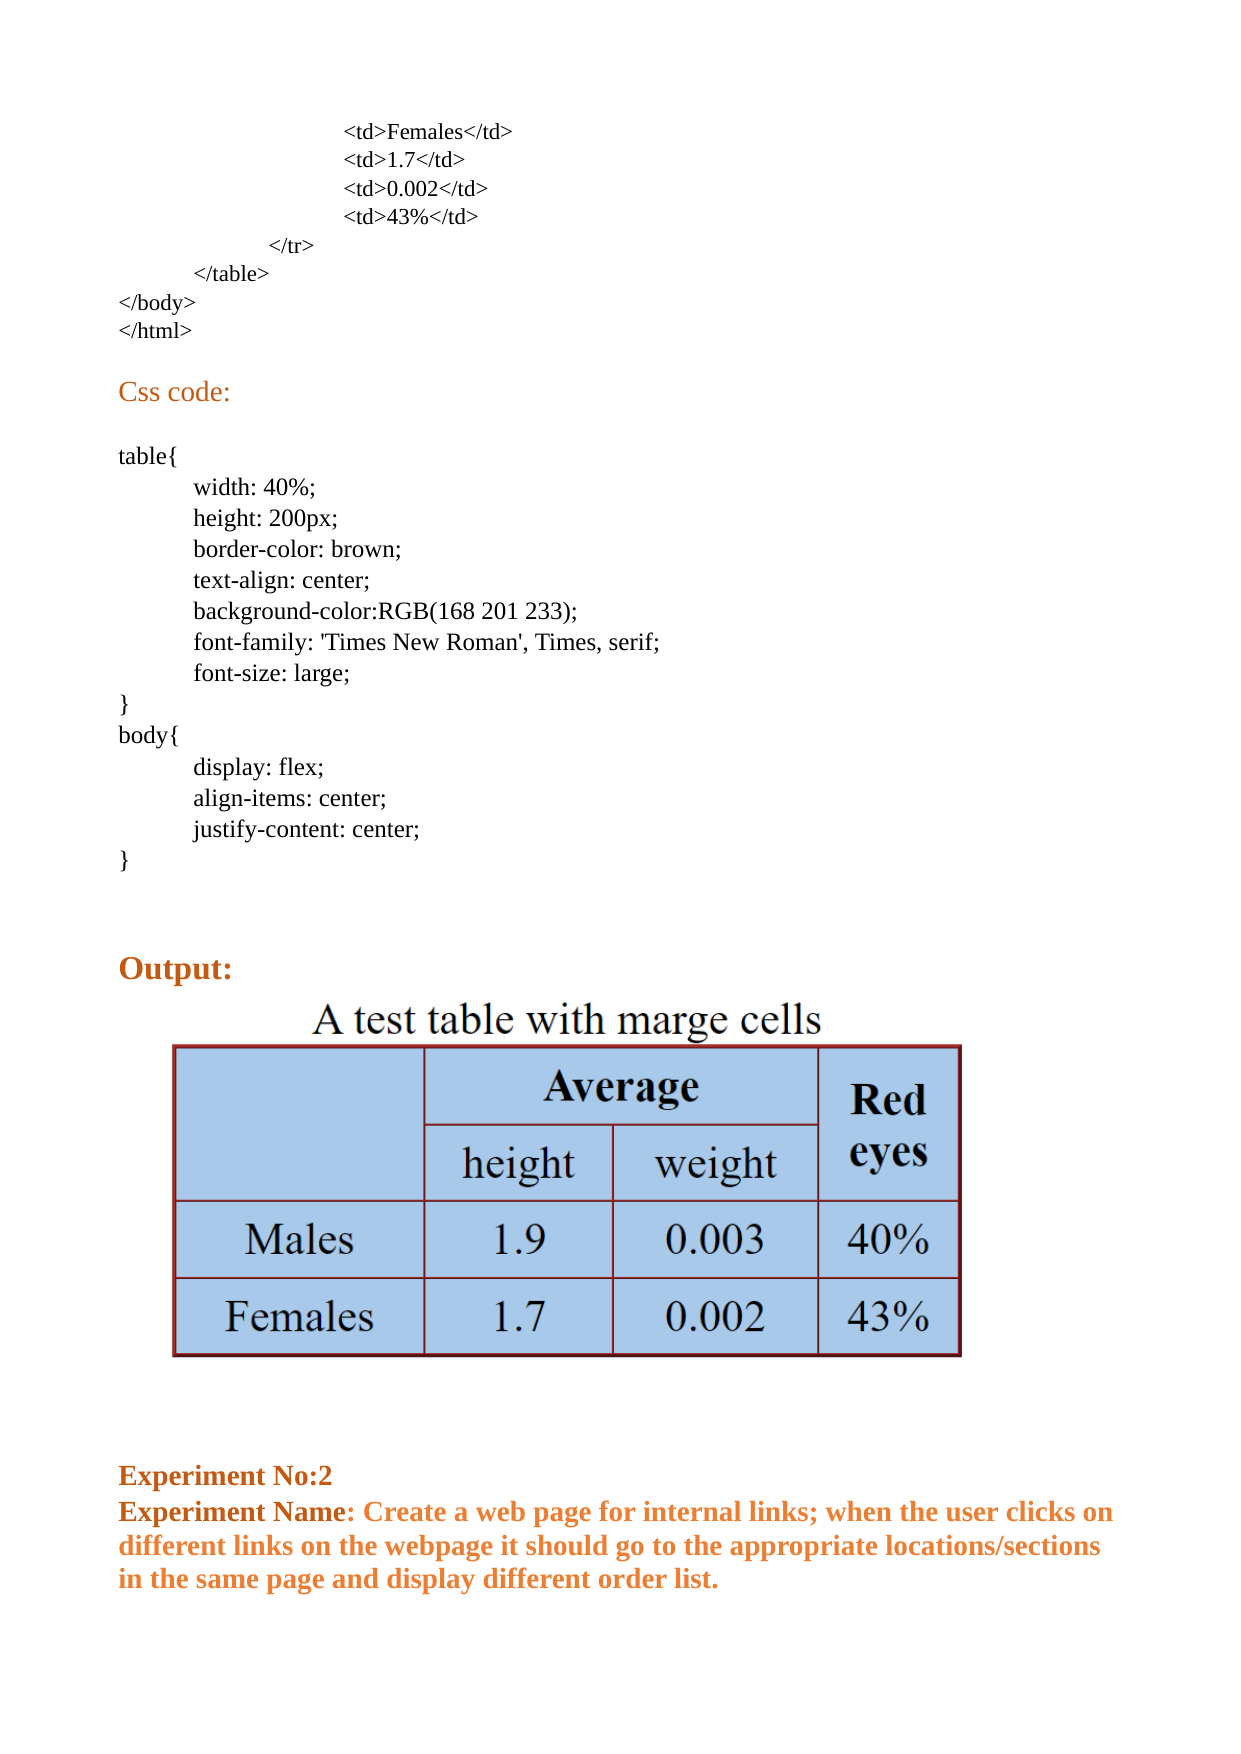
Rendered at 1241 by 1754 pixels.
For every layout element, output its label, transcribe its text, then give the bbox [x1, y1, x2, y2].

text text-align: center; [118, 565, 1122, 594]
text } [118, 689, 1122, 718]
text body{ [118, 721, 1122, 749]
text <td>43%</td> [118, 203, 1122, 230]
text Experiment Name: Create a web page for internal links; when the user clicks on different links on the webpage it should go to the appropriate locations/sections in the same page and display different order list. [118, 1494, 1122, 1595]
text display: flex; [118, 752, 1122, 780]
text </table> [118, 260, 1122, 287]
picture [118, 989, 1063, 1399]
text justify-content: center; [118, 814, 1122, 842]
text </tr> [118, 232, 1122, 258]
text </html> [118, 317, 1122, 343]
text background-color:RGB(168 201 233); [118, 596, 1122, 625]
text width: 40%; [118, 472, 1122, 501]
text font-family: 'Times New Roman', Times, serif; [118, 627, 1122, 656]
text border-color: brown; [118, 534, 1122, 563]
text table{ [118, 441, 1122, 470]
text <td>1.7</td> [118, 147, 1122, 173]
text <td>Females</td> [118, 118, 1122, 144]
text Experiment No:2 [118, 1458, 1122, 1492]
text align-items: center; [118, 783, 1122, 811]
text } [118, 845, 1122, 873]
text </body> [118, 289, 1122, 315]
text <td>0.002</td> [118, 175, 1122, 201]
text font-size: large; [118, 658, 1122, 687]
text Output: [118, 948, 1122, 987]
text height: 200px; [118, 503, 1122, 532]
text Css code: [118, 374, 1122, 408]
